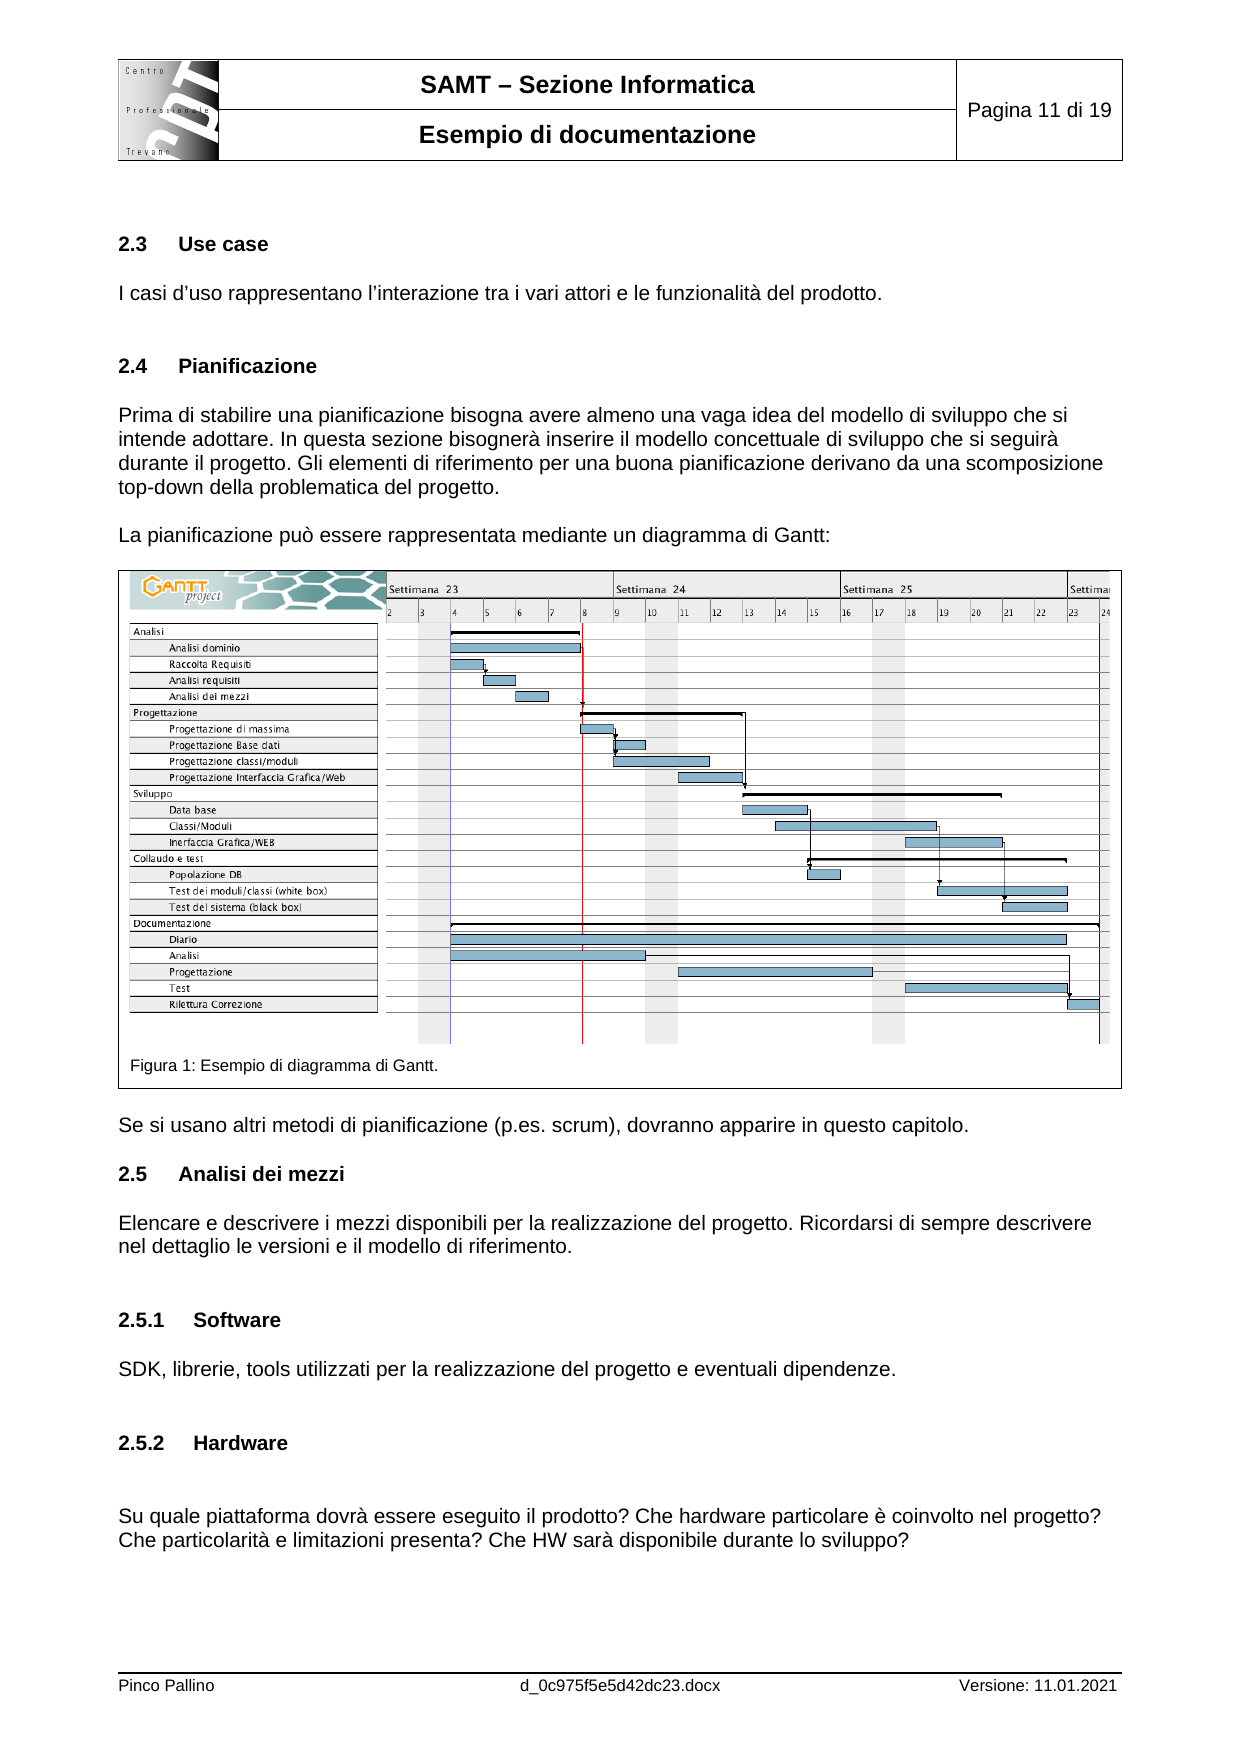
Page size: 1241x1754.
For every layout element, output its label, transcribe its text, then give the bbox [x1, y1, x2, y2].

text Su quale piattaforma dovrà essere eseguito il prodotto? Che hardware particolare è coinvolto nel progetto? Che particolarità e limitazioni presenta? Che HW sarà disponibile durante lo sviluppo? [118, 1504, 1122, 1552]
picture [118, 60, 219, 160]
text SDK, librerie, tools utilizzati per la realizzazione del progetto e eventuali dipendenze. [118, 1357, 1122, 1381]
subtitle Analisi dei mezzi [118, 1161, 1122, 1185]
picture [129, 571, 1110, 1044]
text I casi d’uso rappresentano l’interazione tra i vari attori e le funzionalità del prodotto. [118, 281, 1122, 305]
text Elencare e descrivere i mezzi disponibili per la realizzazione del progetto. Ricordarsi di sempre descrivere nel dettaglio le versioni e il modello di riferimento. [118, 1210, 1122, 1258]
subtitle Use case [118, 232, 1122, 256]
text La pianificazione può essere rappresentata mediante un diagramma di Gantt: [118, 522, 1122, 546]
subtitle Hardware [118, 1431, 1122, 1455]
subtitle Software [118, 1308, 1122, 1332]
subtitle Pianificazione [118, 354, 1122, 378]
text Se si usano altri metodi di pianificazione (p.es. scrum), dovranno apparire in questo capitolo. [118, 1112, 1122, 1136]
text Prima di stabilire una pianificazione bisogna avere almeno una vaga idea del modello di sviluppo che si intende adottare. In questa sezione bisognerà inserire il modello concettuale di sviluppo che si seguirà durante il progetto. Gli elementi di riferimento per una buona pianificazione derivano da una scomposizione top-down della problematica del progetto. [118, 403, 1122, 498]
